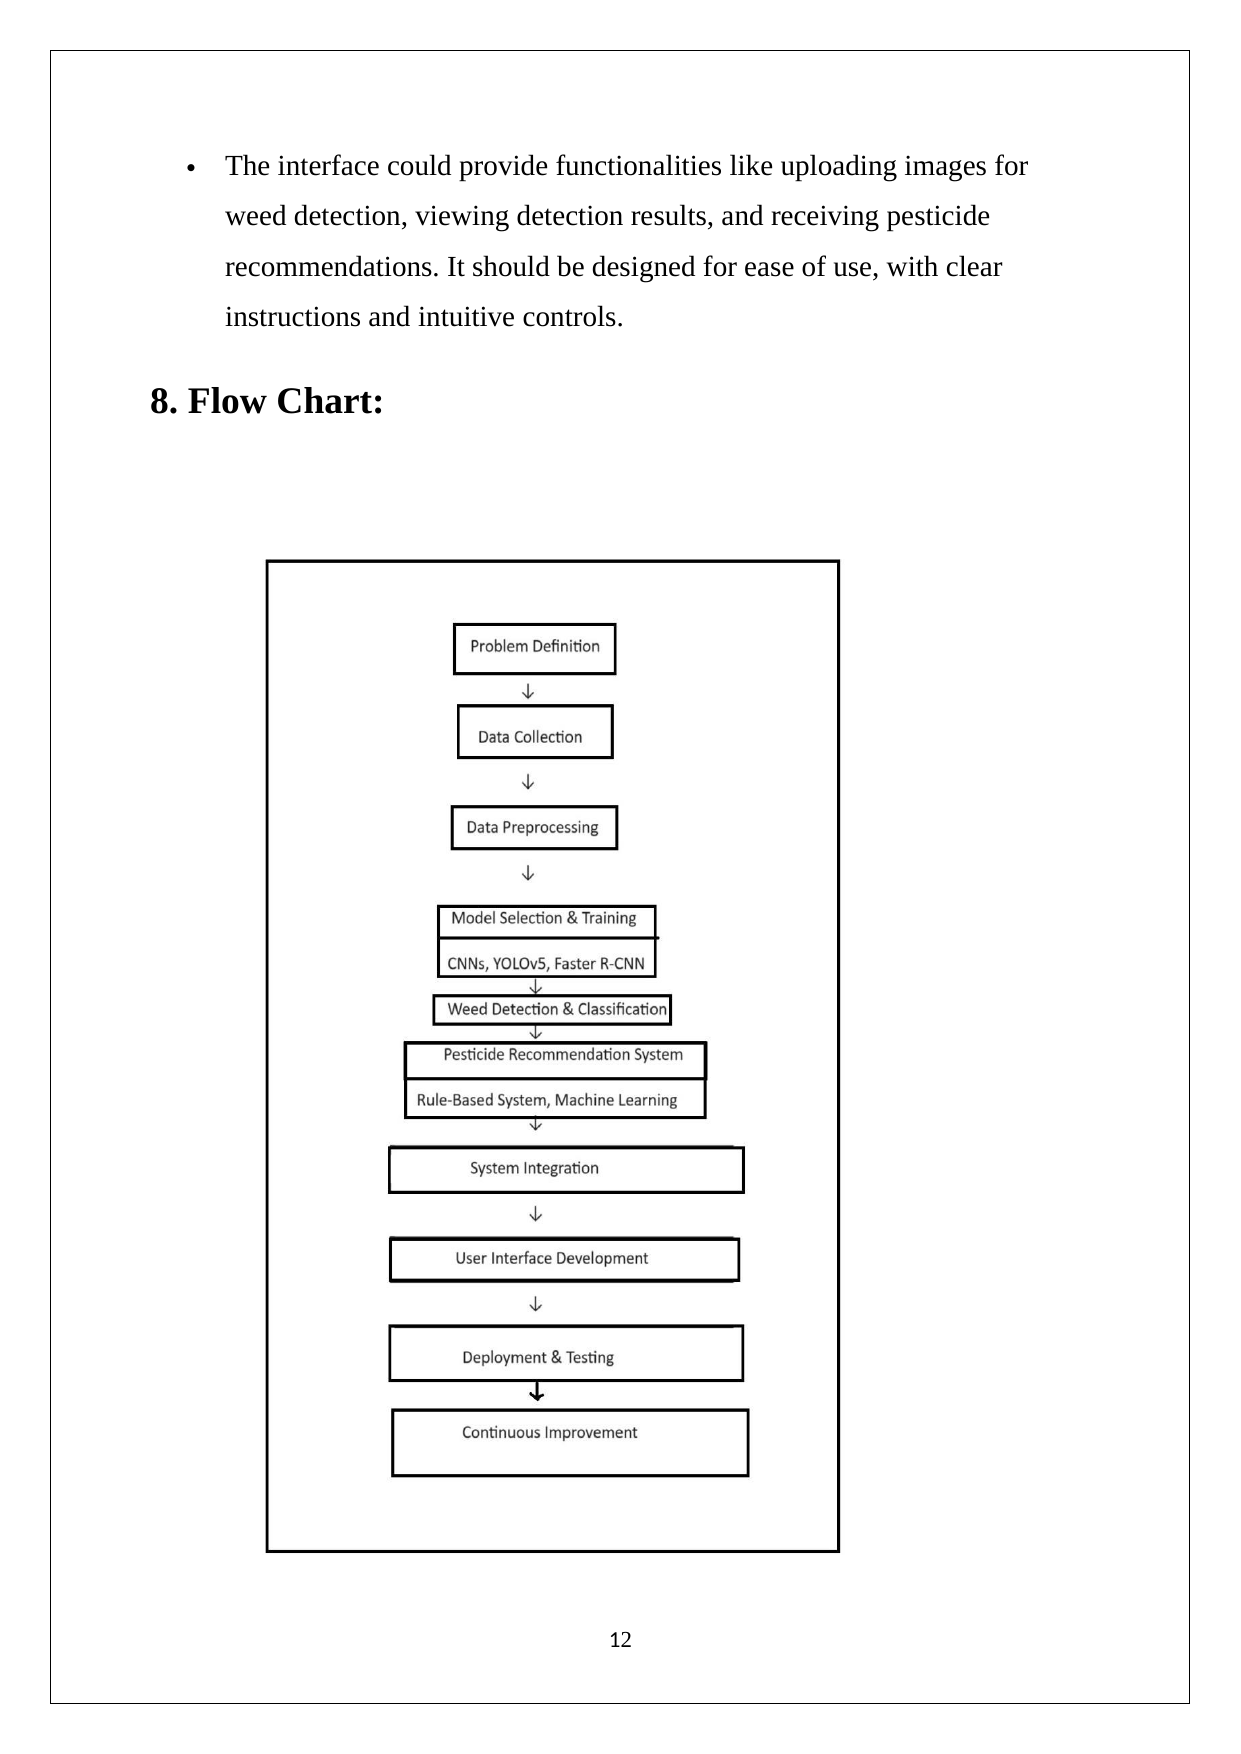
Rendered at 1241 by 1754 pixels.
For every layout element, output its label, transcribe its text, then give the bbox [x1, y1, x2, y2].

picture [262, 559, 845, 1555]
list The interface could provide functionalities like uploading images for weed detection, viewing detection results, and receiving pesticide recommendations. It should be designed for ease of use, with clear instructions and intuitive controls. [187, 148, 1029, 333]
subtitle Flow Chart: [150, 379, 1103, 422]
